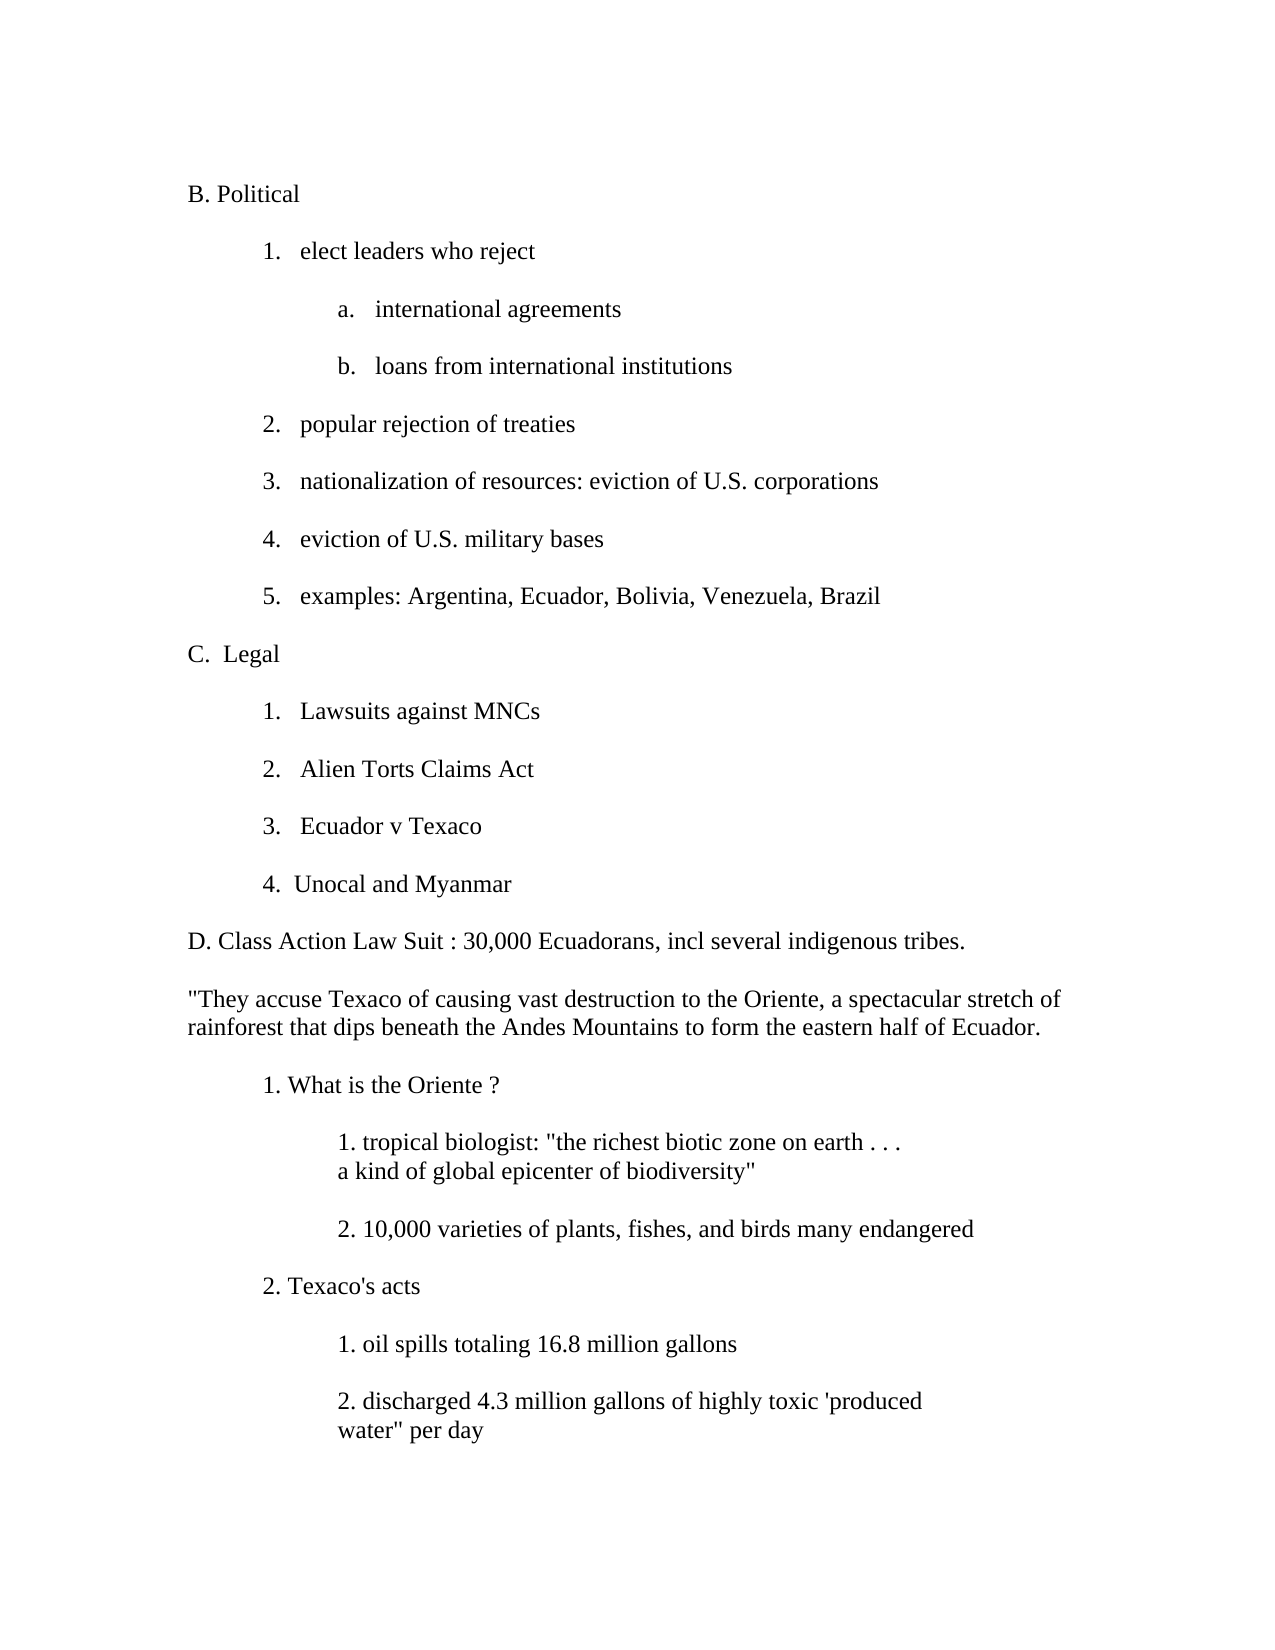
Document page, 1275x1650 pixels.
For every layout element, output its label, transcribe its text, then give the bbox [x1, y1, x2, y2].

text 5. examples: , , , , [262, 581, 1087, 610]
text a kind of global epicenter of biodiversity" [262, 1156, 1087, 1185]
text 4. Unocal and [187, 869, 1087, 897]
list elect leaders who reject [262, 236, 1087, 265]
text 1. oil spills totaling 16.8 million gallons [187, 1329, 1087, 1357]
text B. Political [187, 179, 1087, 207]
text 2. Texaco's acts [187, 1271, 1087, 1300]
text D. Class Action Law Suit : 30,000 Ecuadorans, incl several indigenous tribes. [187, 926, 1087, 955]
text 1. What is the Oriente ? [187, 1070, 1087, 1099]
text "They accuse Texaco of causing vast destruction to the Oriente, a spectacular stretch of rainforest that dips beneath the to form the eastern half of . [187, 984, 1087, 1041]
list Lawsuits against MNCs [262, 696, 1087, 725]
text b. loans from international institutions [337, 351, 1087, 380]
text 3. v Texaco [262, 811, 1087, 840]
text water" per day [187, 1415, 1087, 1444]
text 4. eviction of military bases [262, 524, 1087, 552]
text 1. tropical biologist: "the richest biotic zone on earth . . . [187, 1127, 1087, 1156]
text 2. popular rejection of treaties [262, 409, 1087, 437]
text 2. Alien Torts Claims Act [262, 754, 1087, 782]
text 3. nationalization of resources: eviction of corporations [262, 466, 1087, 495]
text C. Legal [187, 639, 1087, 667]
list international agreements [337, 294, 1087, 322]
text 2. discharged 4.3 million gallons of highly toxic 'produced [187, 1386, 1087, 1415]
text 2. 10,000 varieties of plants, fishes, and birds many endangered [337, 1214, 1087, 1242]
